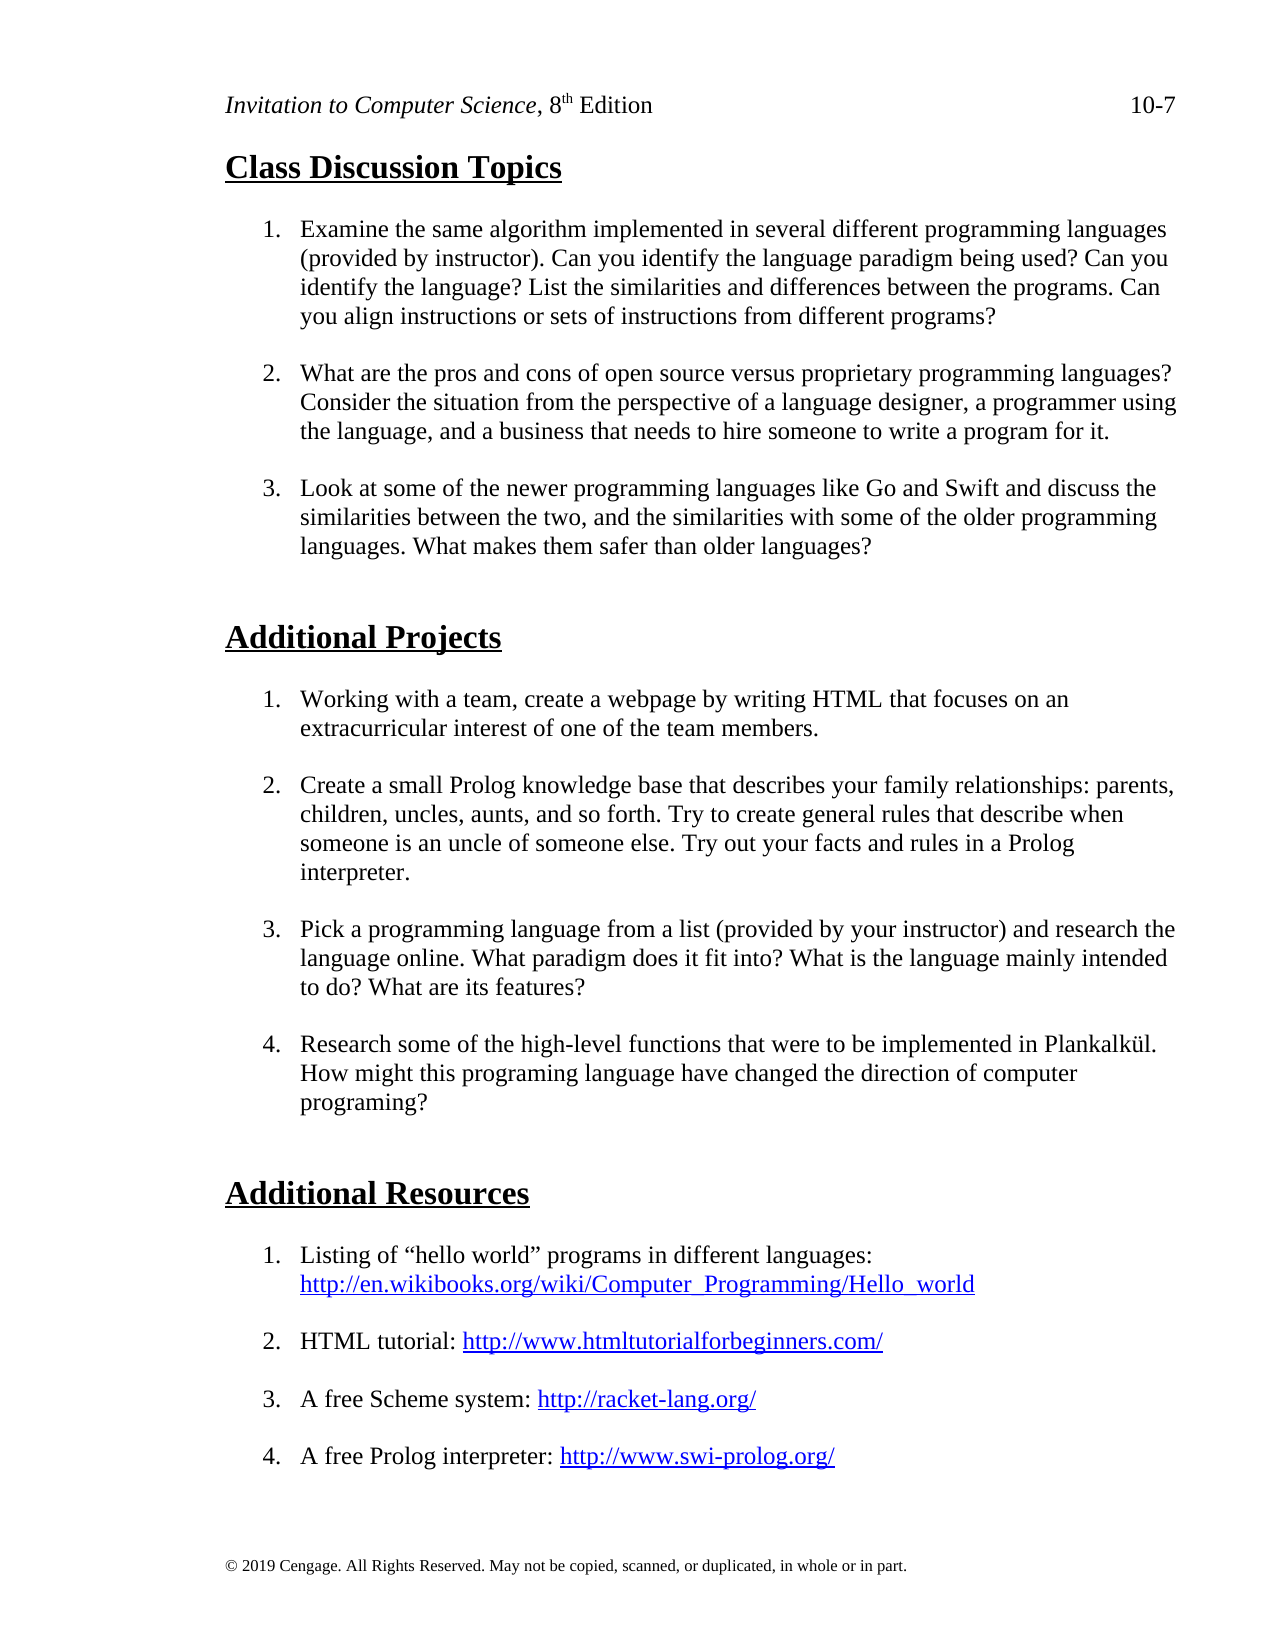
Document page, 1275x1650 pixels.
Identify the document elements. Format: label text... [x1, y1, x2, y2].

list HTML tutorial: http://www.htmltutorialforbeginners.com/ [262, 1326, 1185, 1355]
list Look at some of the newer programming languages like Go and Swift and discuss the similarities between the two, and the similarities with some of the older programming languages. What makes them safer than older languages? [262, 473, 1185, 559]
list Create a small Prolog knowledge base that describes your family relationships: parents, children, uncles, aunts, and so forth. Try to create general rules that describe when someone is an uncle of someone else. Try out your facts and rules in a Prolog interpreter. [262, 770, 1185, 885]
subtitle Additional Projects [225, 617, 1185, 655]
subtitle Additional Resources [225, 1173, 1185, 1211]
list Working with a team, create a webpage by writing HTML that focuses on an extracurricular interest of one of the team members. [262, 684, 1185, 742]
list Pick a programming language from a list (provided by your instructor) and research the language online. What paradigm does it fit into? What is the language mainly intended to do? What are its features? [262, 914, 1185, 1000]
list Research some of the high-level functions that were to be implemented in Plankalkül. How might this programing language have changed the direction of computer programing? [262, 1029, 1185, 1115]
subtitle Class Discussion Topics [225, 147, 1185, 186]
list Examine the same algorithm implemented in several different programming languages (provided by instructor). Can you identify the language paradigm being used? Can you identify the language? List the similarities and differences between the programs. Can you align instructions or sets of instructions from different programs? [262, 214, 1185, 329]
list Listing of “hello world” programs in different languages: http://en.wikibooks.org/wiki/Computer_Programming/Hello_world [262, 1240, 1185, 1297]
list A free Prolog interpreter: http://www.swi-prolog.org/ [262, 1441, 1185, 1470]
list A free Scheme system: http://racket-lang.org/ [262, 1384, 1185, 1412]
list What are the pros and cons of open source versus proprietary programming languages? Consider the situation from the perspective of a language designer, a programmer using the language, and a business that needs to hire someone to write a program for it. [262, 358, 1185, 444]
